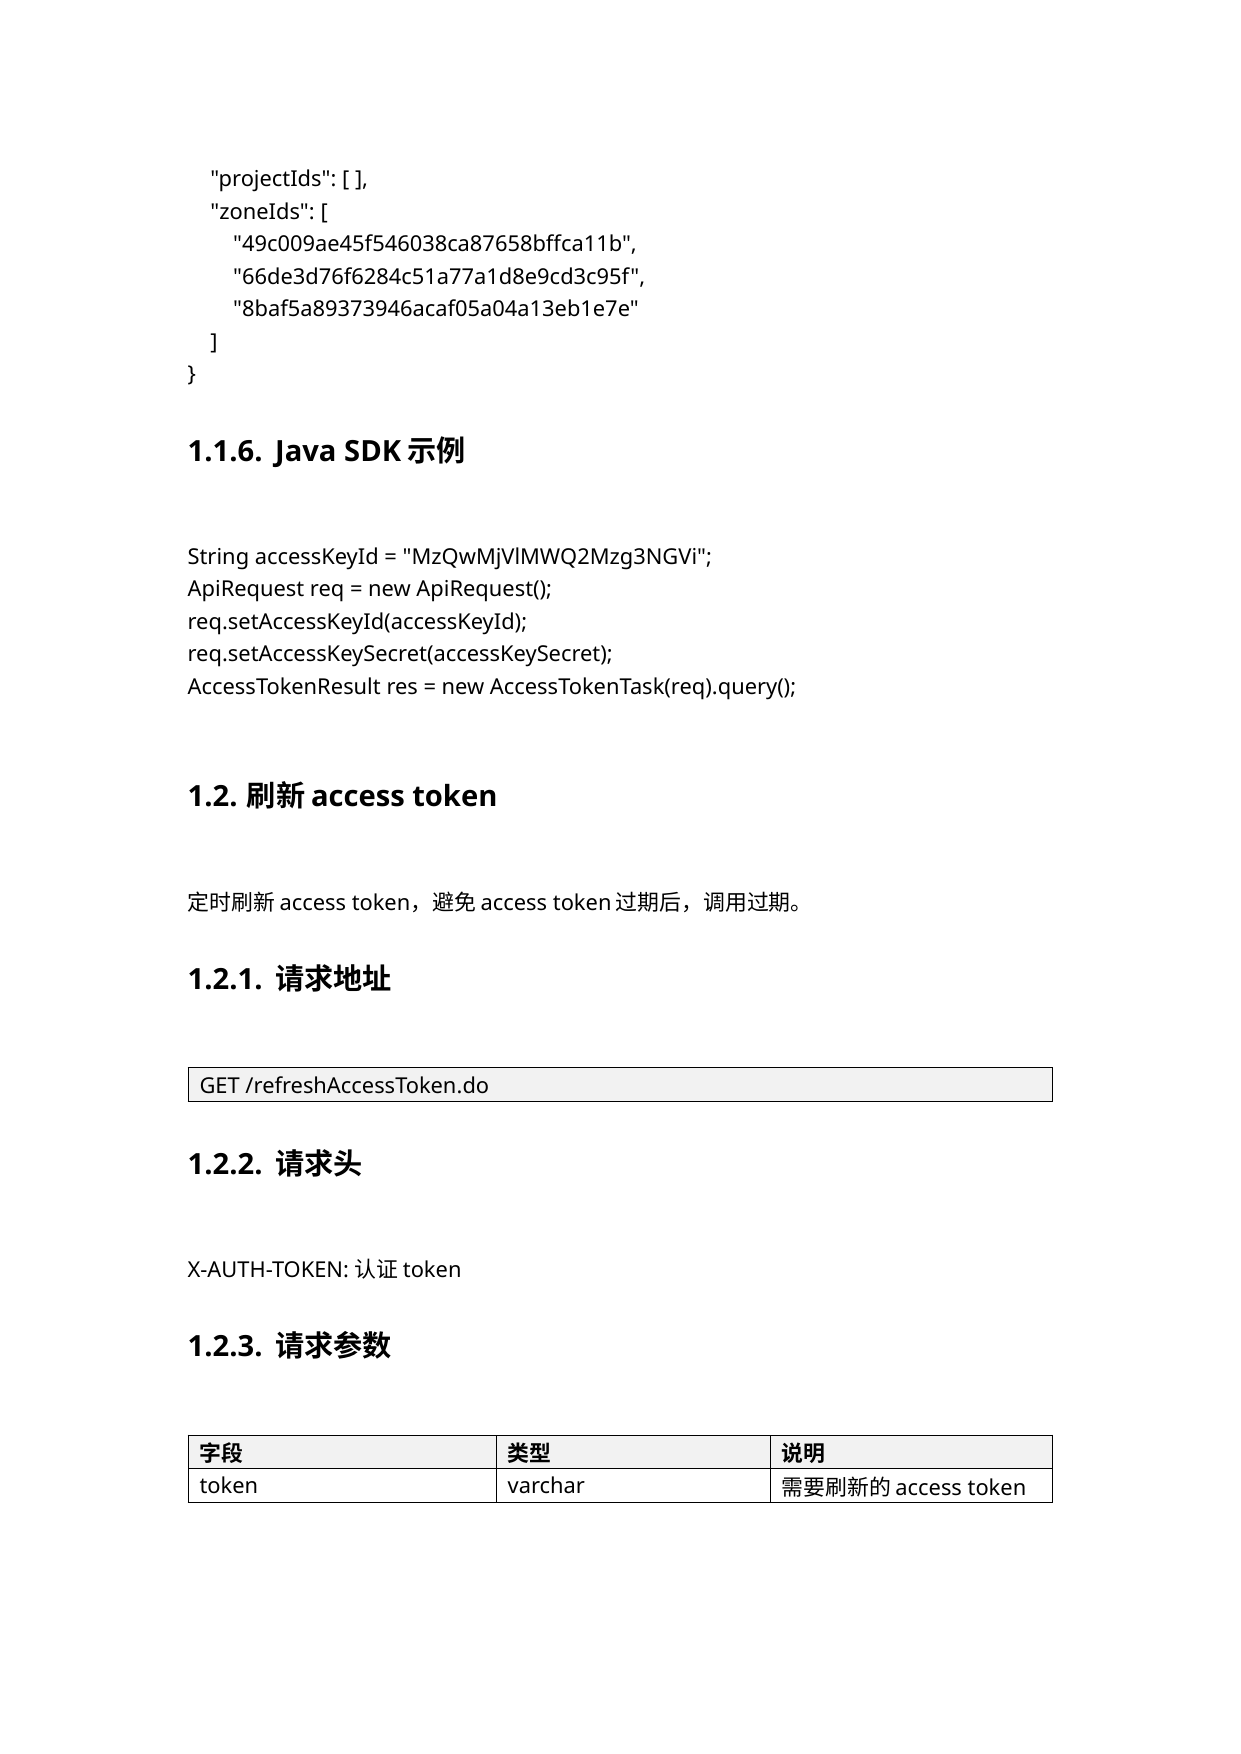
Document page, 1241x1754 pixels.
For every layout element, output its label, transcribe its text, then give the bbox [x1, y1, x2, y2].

subtitle 请求地址 [187, 944, 1053, 1009]
text "projectIds": [ ], [187, 162, 1053, 194]
text req.setAccessKeySecret(accessKeySecret); [187, 637, 1053, 669]
table_header 字段 [189, 1436, 496, 1468]
text "8baf5a89373946acaf05a04a13eb1e7e" [187, 292, 1053, 324]
text req.setAccessKeyId(accessKeyId); [187, 604, 1053, 637]
text 定时刷新access token，避免access token过期后，调用过期。 [187, 885, 1053, 917]
text String accessKeyId = "MzQwMjVlMWQ2Mzg3NGVi"; [187, 539, 1053, 572]
table_cell 需要刷新的access token [771, 1469, 1052, 1502]
table_header 说明 [771, 1436, 1052, 1468]
subtitle Java SDK示例 [187, 417, 1053, 482]
text "66de3d76f6284c51a77a1d8e9cd3c95f", [187, 259, 1053, 292]
table_cell varchar [497, 1469, 770, 1502]
text X-AUTH-TOKEN: 认证token [187, 1252, 1053, 1284]
subtitle 请求头 [187, 1129, 1053, 1194]
table_header GET /refreshAccessToken.do [189, 1068, 1052, 1101]
subtitle 请求参数 [187, 1312, 1053, 1377]
subtitle 刷新access token [187, 762, 1053, 827]
text ] [187, 324, 1053, 357]
text AccessTokenResult res = new AccessTokenTask(req).query(); [187, 669, 1053, 702]
table_cell token [189, 1469, 496, 1502]
text ApiRequest req = new ApiRequest(); [187, 572, 1053, 604]
text } [187, 357, 1053, 389]
text "zoneIds": [ [187, 194, 1053, 227]
text "49c009ae45f546038ca87658bffca11b", [187, 227, 1053, 259]
table_header 类型 [497, 1436, 770, 1468]
